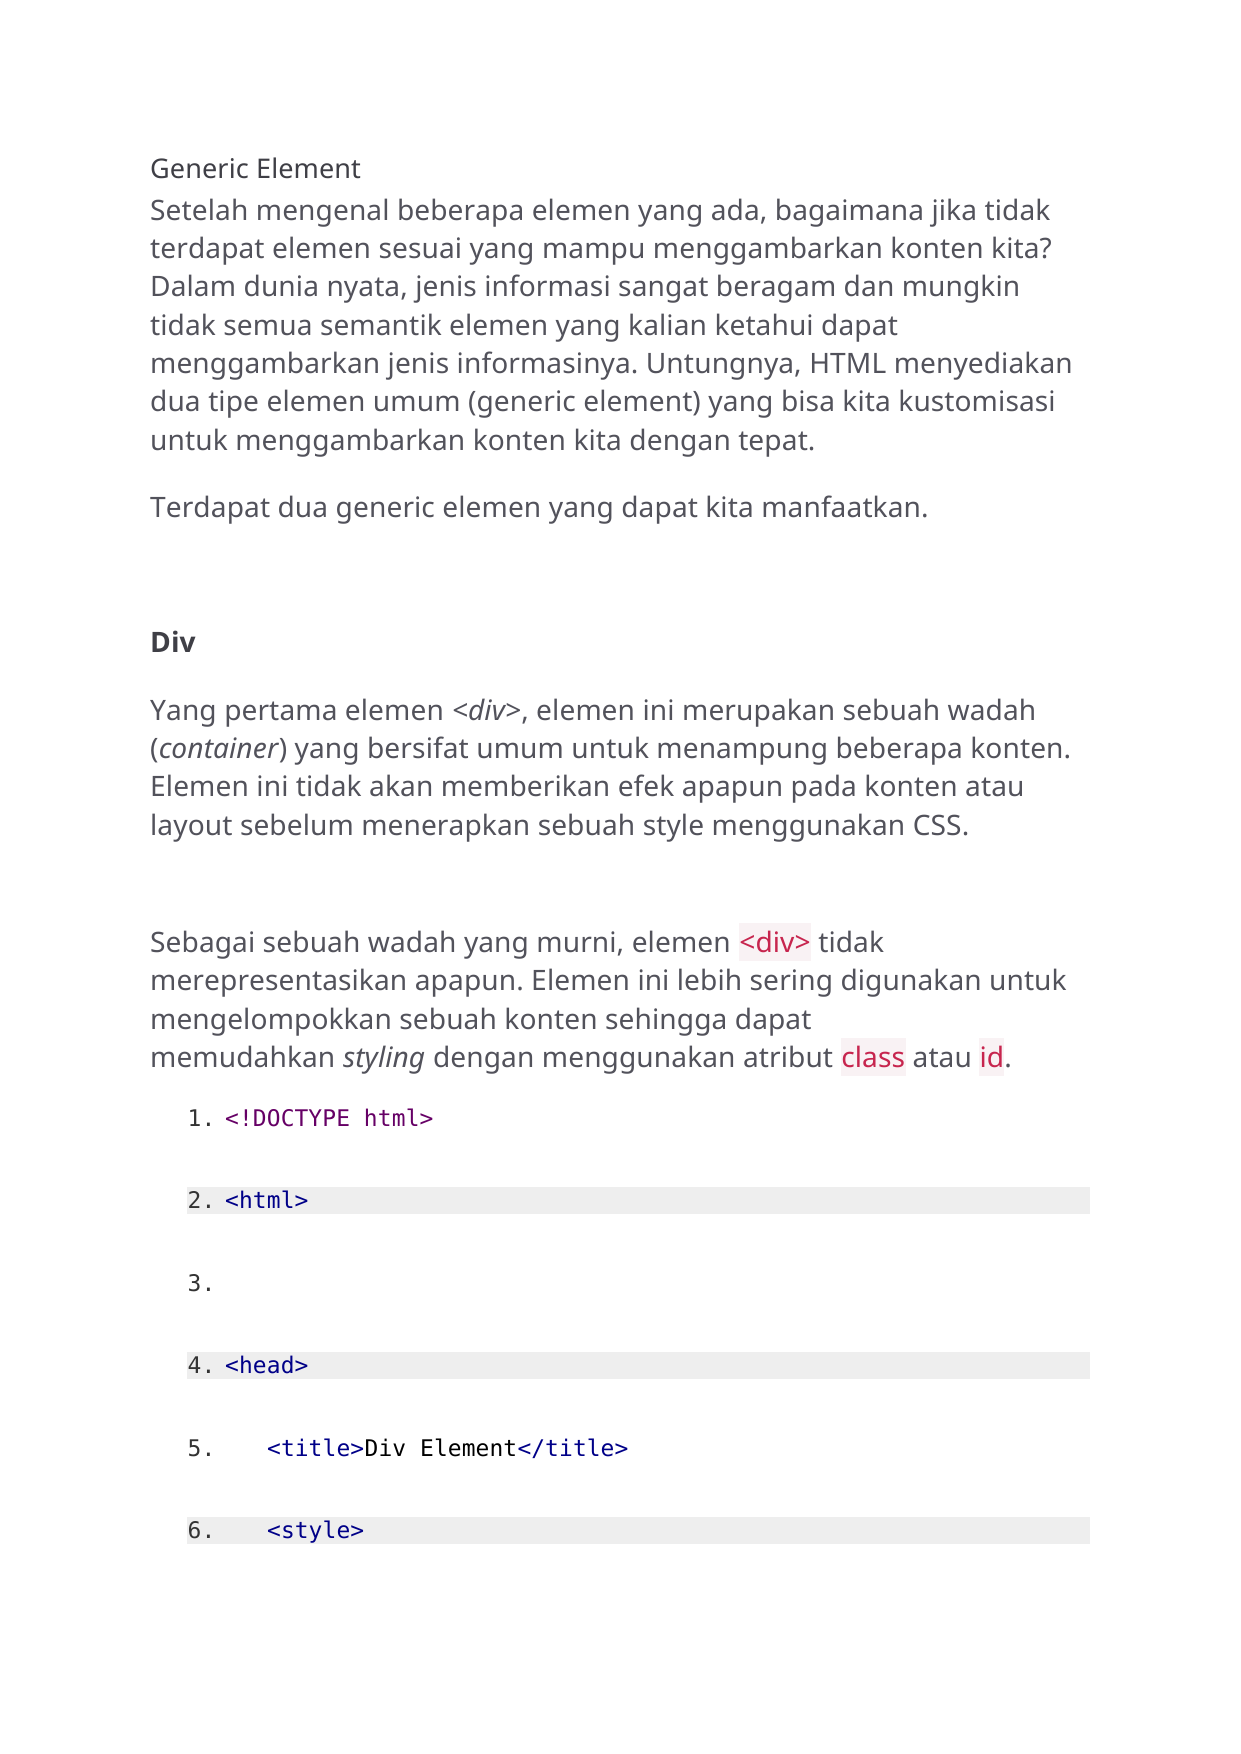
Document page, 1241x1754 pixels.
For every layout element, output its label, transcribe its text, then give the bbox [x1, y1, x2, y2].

list <style> [187, 1517, 1090, 1544]
text Yang pertama elemen <div>, elemen ini merupakan sebuah wadah (container) yang bersifat umum untuk menampung beberapa konten. Elemen ini tidak akan memberikan efek apapun pada konten atau layout sebelum menerapkan sebuah style menggunakan CSS. [150, 690, 1090, 893]
list <!DOCTYPE html> [187, 1105, 1090, 1132]
text Terdapat dua generic elemen yang dapat kita manfaatkan. [150, 487, 1090, 526]
subtitle Div [150, 622, 1090, 661]
text Sebagai sebuah wadah yang murni, elemen <div> tidak merepresentasikan apapun. Elemen ini lebih sering digunakan untuk mengelompokkan sebuah konten sehingga dapat memudahkan styling dengan menggunakan atribut class atau id. [150, 922, 1090, 1076]
subtitle Generic Element [150, 150, 1090, 187]
list <title>Div Element</title> [187, 1435, 1090, 1462]
list <html> [187, 1187, 1090, 1214]
text Setelah mengenal beberapa elemen yang ada, bagaimana jika tidak terdapat elemen sesuai yang mampu menggambarkan konten kita? Dalam dunia nyata, jenis informasi sangat beragam dan mungkin tidak semua semantik elemen yang kalian ketahui dapat menggambarkan jenis informasinya. Untungnya, HTML menyediakan dua tipe elemen umum (generic element) yang bisa kita kustomisasi untuk menggambarkan konten kita dengan tepat. [150, 190, 1090, 458]
list <head> [187, 1352, 1090, 1379]
